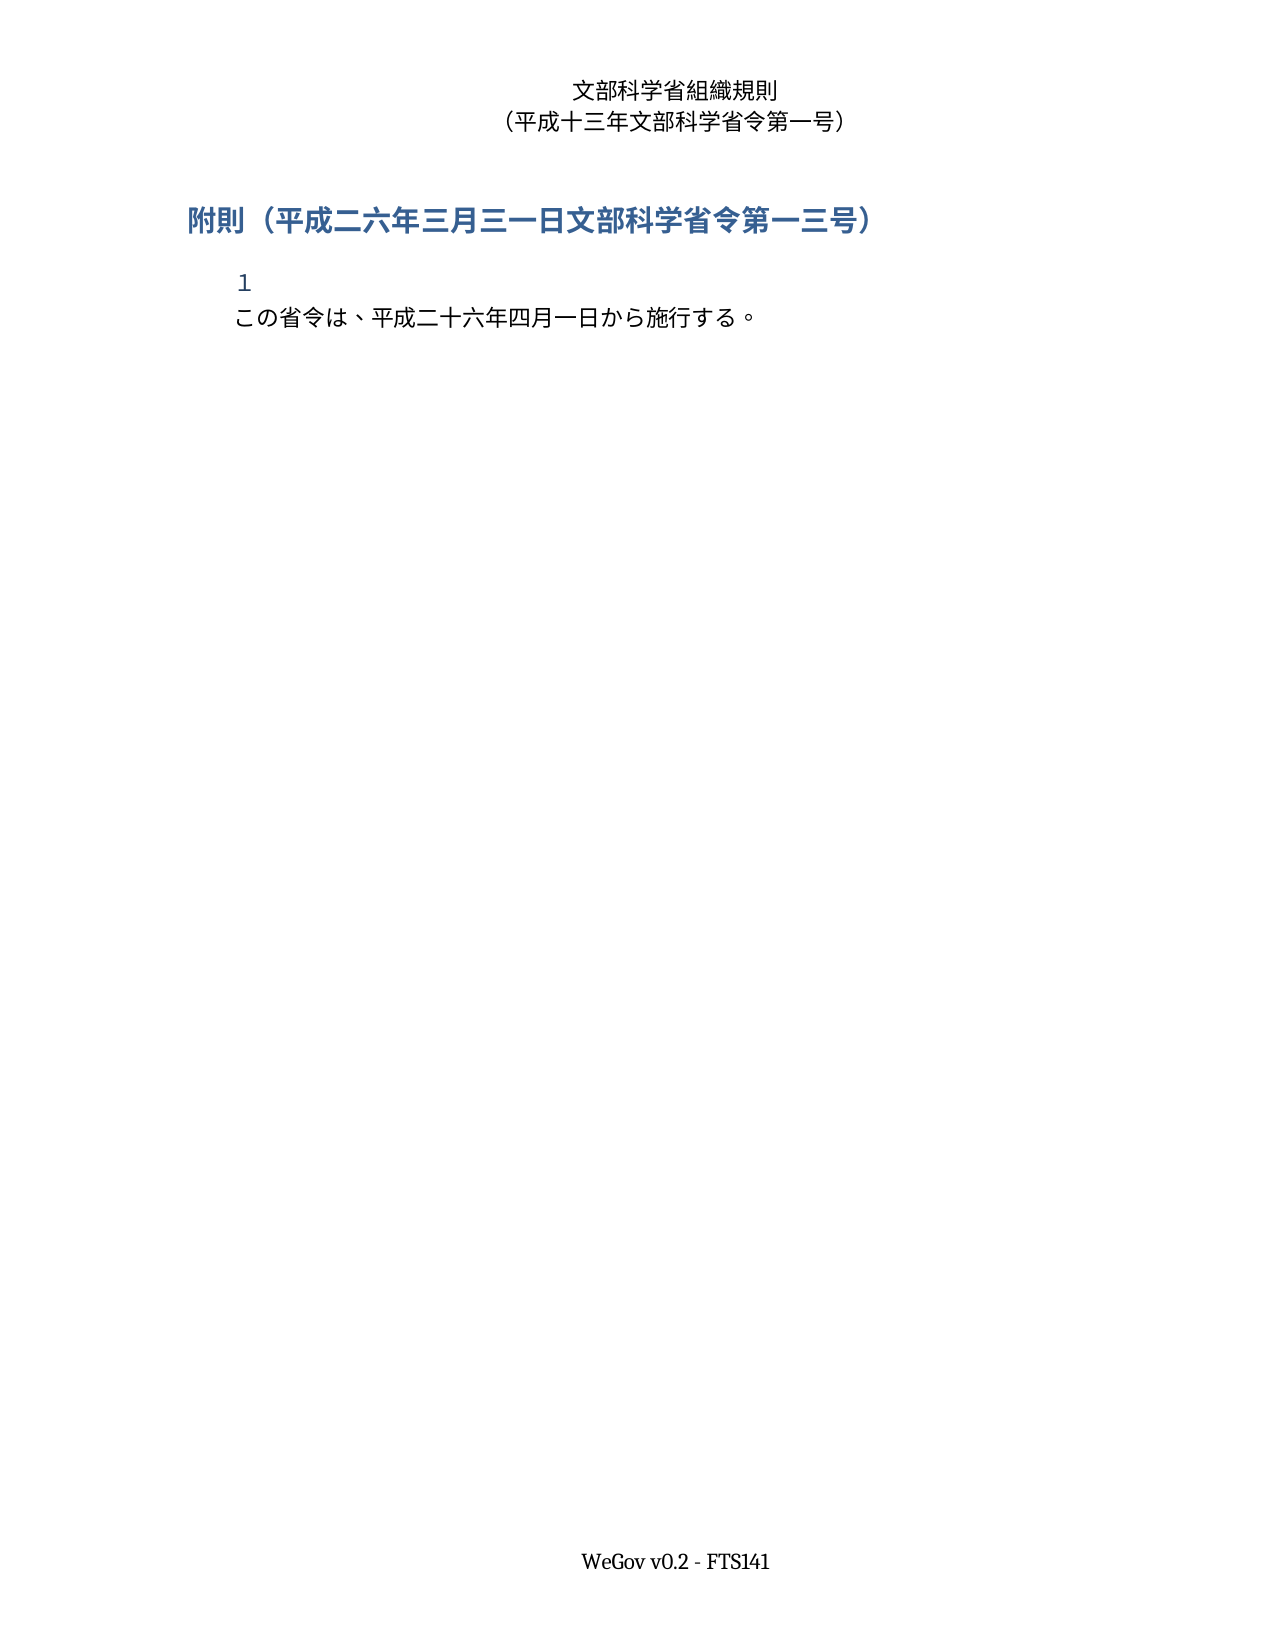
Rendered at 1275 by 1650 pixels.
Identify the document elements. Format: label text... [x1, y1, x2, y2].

text この省令は、平成二十六年四月一日から施行する。 [233, 302, 1087, 334]
subtitle 附則（平成二六年三月三一日文部科学省令第一三号） [187, 200, 1087, 240]
subtitle １ [233, 266, 1087, 298]
